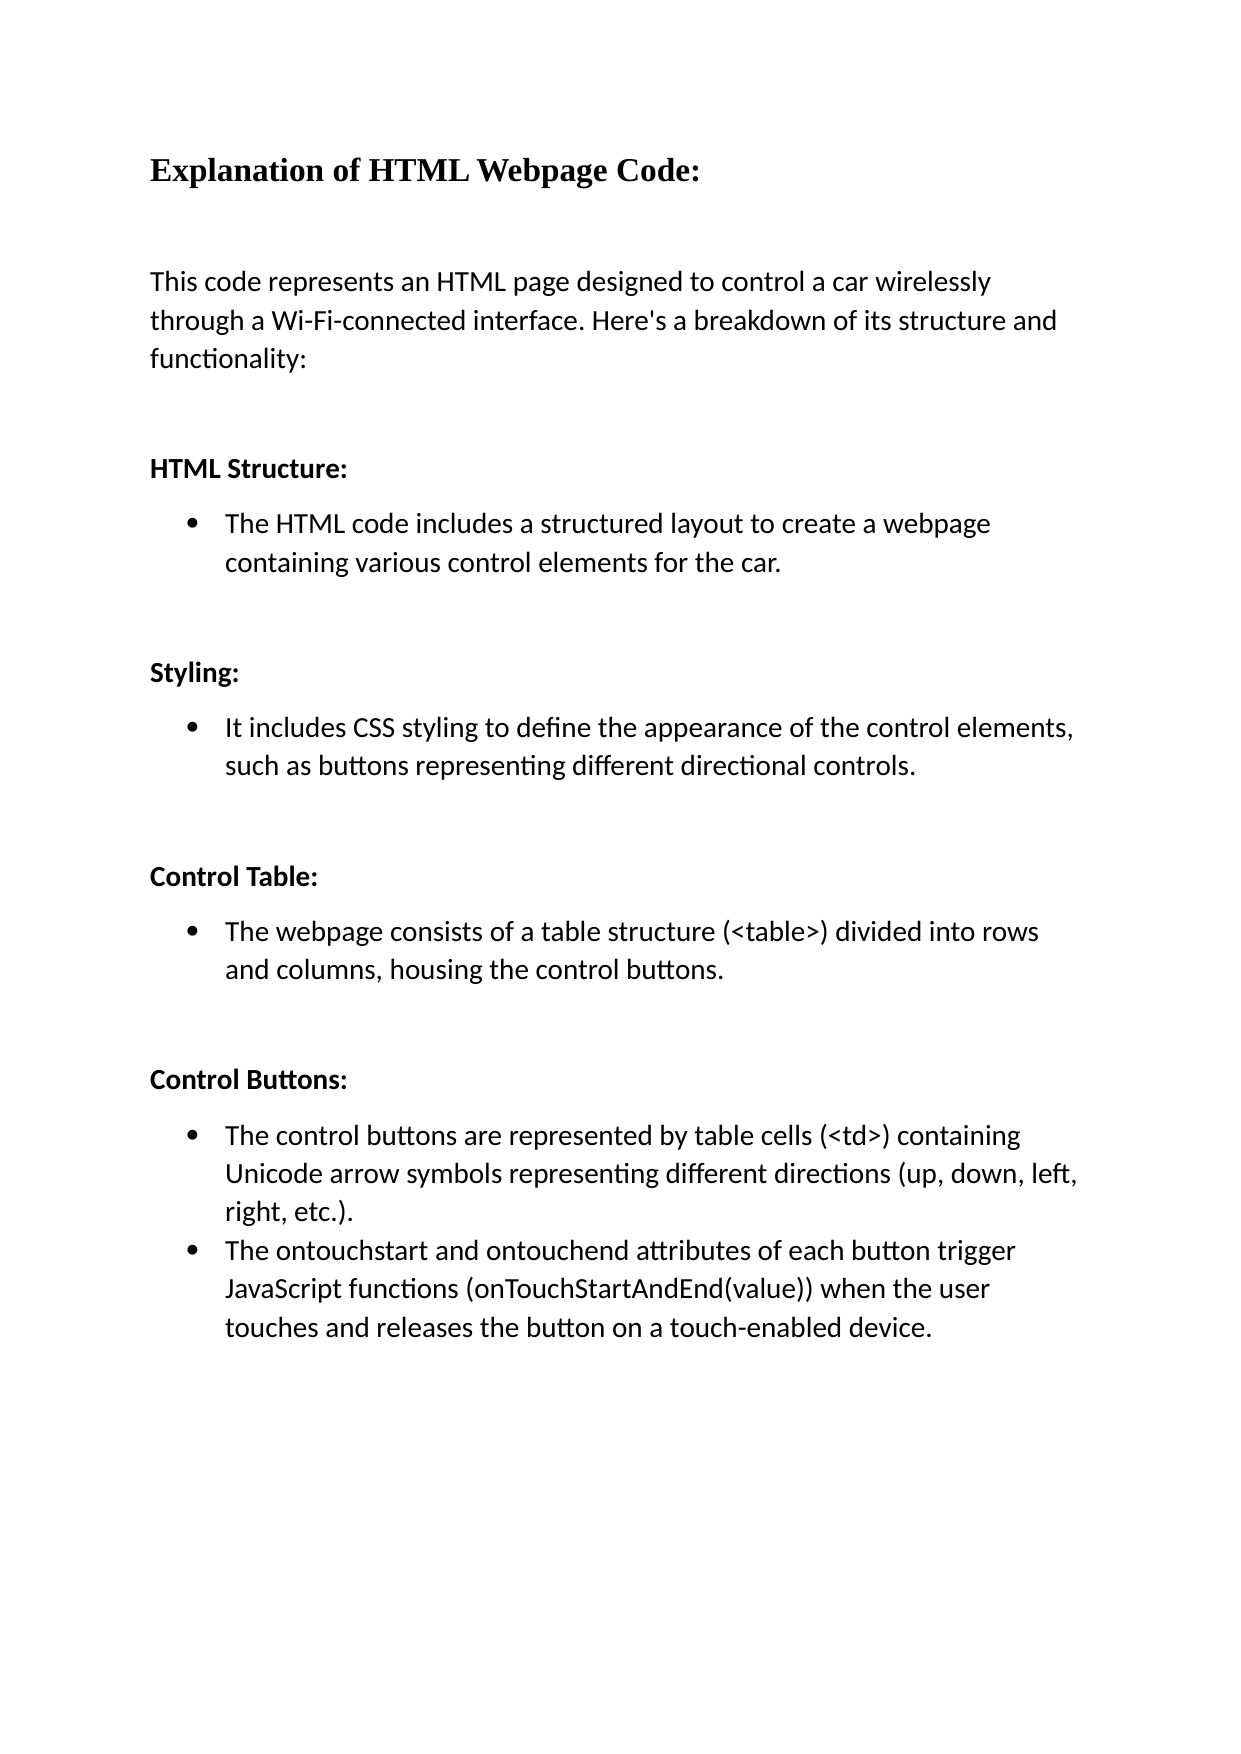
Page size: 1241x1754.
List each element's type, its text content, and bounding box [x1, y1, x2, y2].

list The webpage consists of a table structure (<table>) divided into rows and columns, housing the control buttons. [187, 913, 1090, 987]
text Explanation of HTML Webpage Code: [150, 150, 1090, 188]
text Control Buttons: [150, 1061, 1090, 1097]
list The ontouchstart and ontouchend attributes of each button trigger JavaScript functions (onTouchStartAndEnd(value)) when the user touches and releases the button on a touch-enabled device. [187, 1232, 1090, 1344]
list The control buttons are represented by table cells (<td>) containing Unicode arrow symbols representing different directions (up, down, left, right, etc.). [187, 1117, 1090, 1229]
list The HTML code includes a structured layout to create a webpage containing various control elements for the car. [187, 505, 1090, 579]
text This code represents an HTML page designed to control a car wirelessly through a Wi-Fi-connected interface. Here's a breakdown of its structure and functionality: [150, 263, 1090, 376]
text Control Table: [150, 858, 1090, 893]
list It includes CSS styling to define the appearance of the control elements, such as buttons representing different directional controls. [187, 709, 1090, 783]
text Styling: [150, 654, 1090, 689]
text HTML Structure: [150, 450, 1090, 486]
